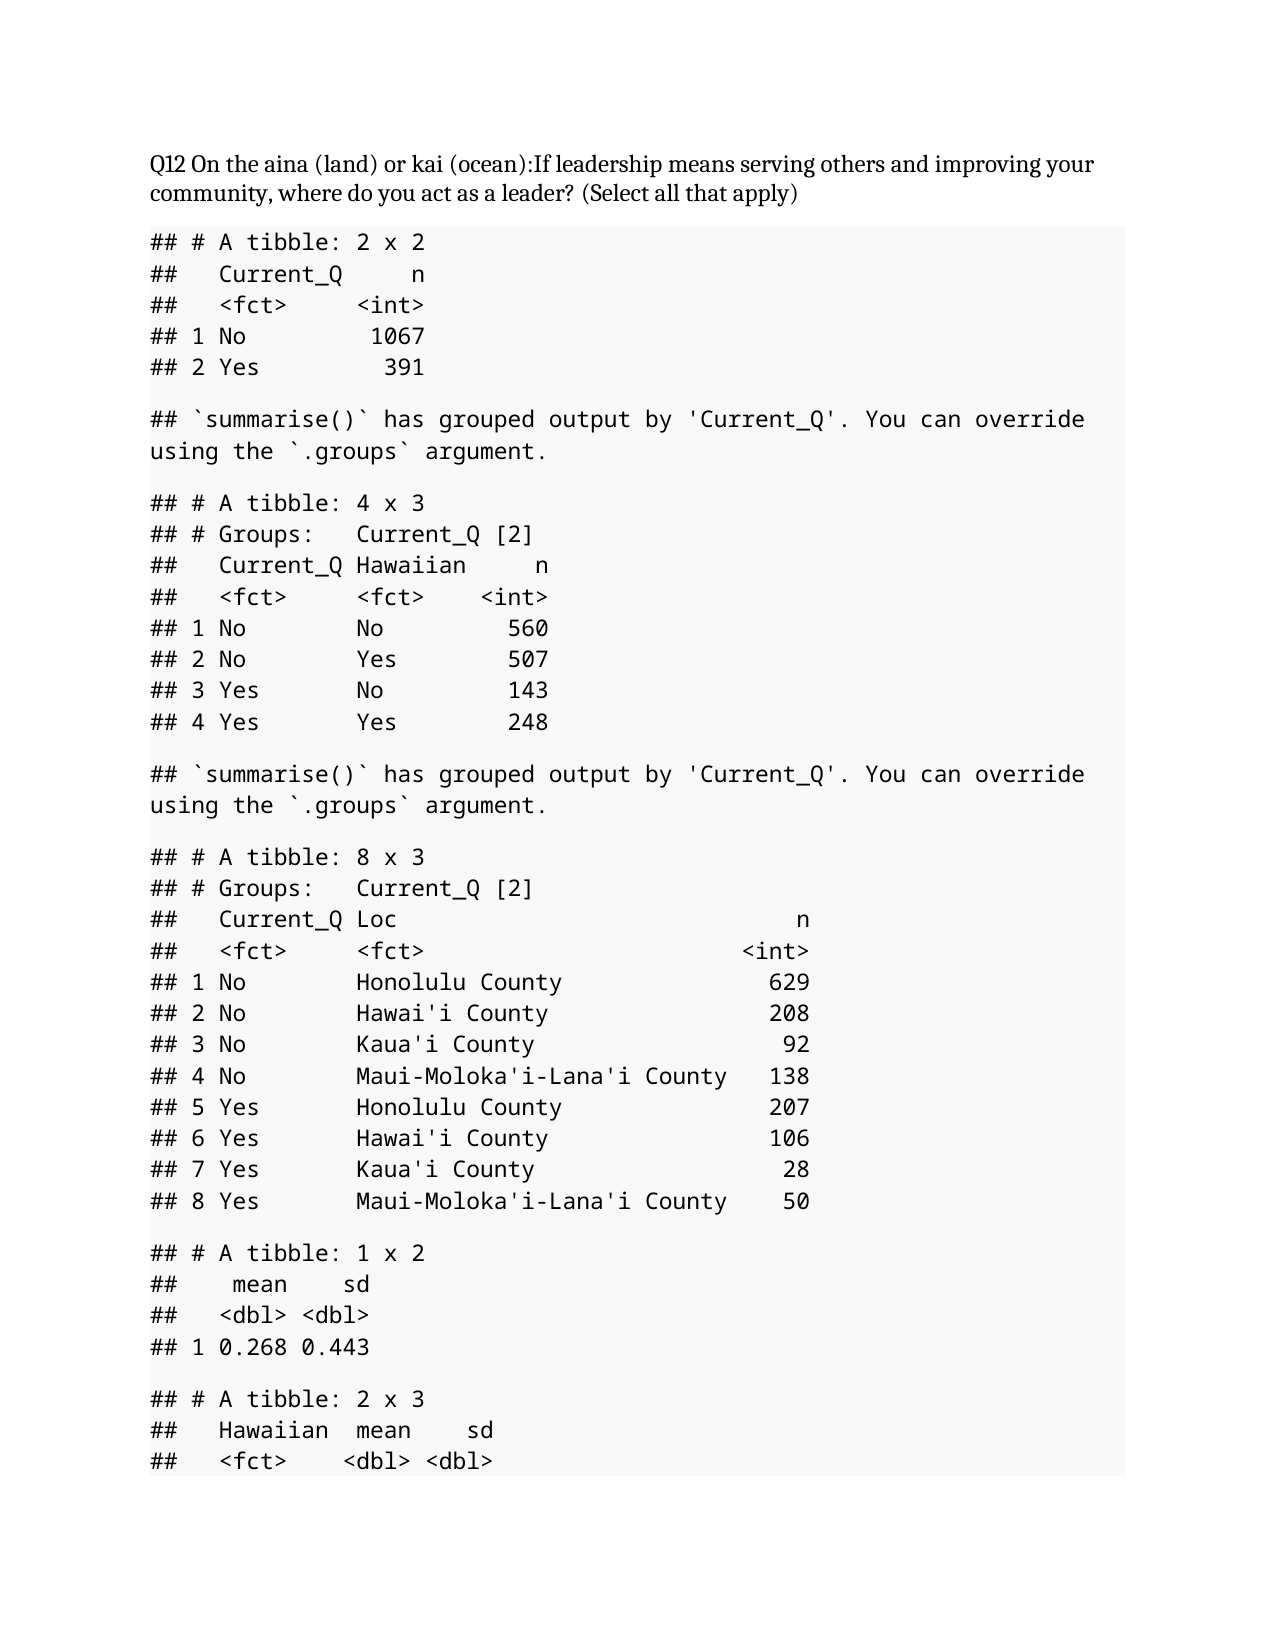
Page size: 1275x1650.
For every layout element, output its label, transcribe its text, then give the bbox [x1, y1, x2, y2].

text Q12 On the aina (land) or kai (ocean):If leadership means serving others and improving your community, where do you act as a leader? (Select all that apply) [150, 150, 1125, 207]
text ## # A tibble: 1 x 2 ## mean sd ## <dbl> <dbl> ## 1 0.268 0.443 [150, 1237, 1125, 1362]
text ## `summarise()` has grouped output by 'Current_Q'. You can override using the `.groups` argument. [150, 403, 1125, 466]
text ## # A tibble: 4 x 3 ## # Groups: Current_Q [2] ## Current_Q Hawaiian n ## <fct> <fct> <int> ## 1 No No 560 ## 2 No Yes 507 ## 3 Yes No 143 ## 4 Yes Yes 248 [150, 487, 1125, 737]
text ## # A tibble: 2 x 2 ## Current_Q n ## <fct> <int> ## 1 No 1067 ## 2 Yes 391 [150, 226, 1125, 382]
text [150, 1382, 1125, 1476]
text ## `summarise()` has grouped output by 'Current_Q'. You can override using the `.groups` argument. [150, 757, 1125, 820]
text ## # A tibble: 8 x 3 ## # Groups: Current_Q [2] ## Current_Q Loc n ## <fct> <fct> <int> ## 1 No Honolulu County 629 ## 2 No Hawai'i County 208 ## 3 No Kaua'i County 92 ## 4 No Maui-Moloka'i-Lana'i County 138 ## 5 Yes Honolulu County 207 ## 6 Yes Hawai'i County 106 ## 7 Yes Kaua'i County 28 ## 8 Yes Maui-Moloka'i-Lana'i County 50 [150, 841, 1125, 1216]
